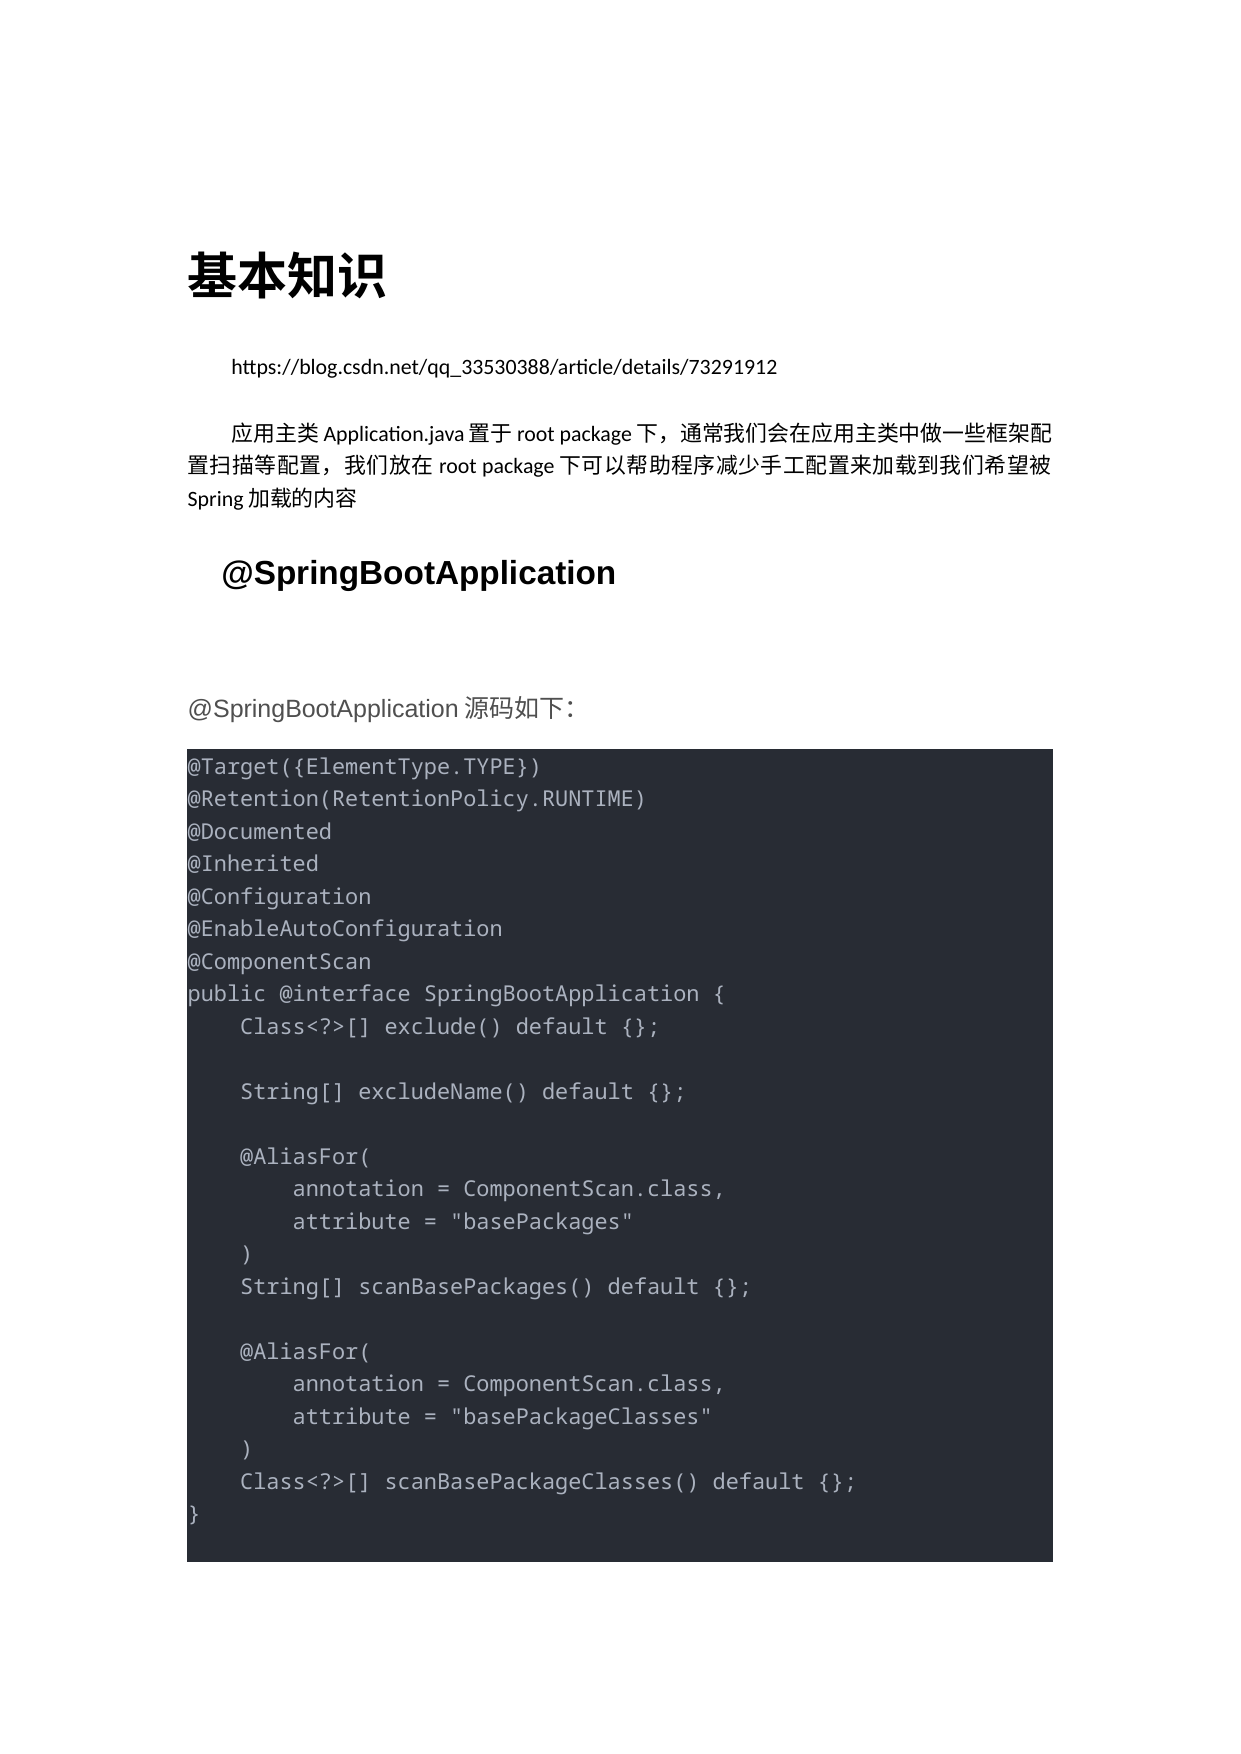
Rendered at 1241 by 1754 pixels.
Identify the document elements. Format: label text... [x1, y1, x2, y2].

text annotation = ComponentScan.class, [187, 1367, 1053, 1399]
subtitle 基本知识 [187, 224, 1053, 321]
text ) [187, 1237, 1053, 1269]
text public @interface SpringBootApplication { [187, 977, 1053, 1009]
text @EnableAutoConfiguration [187, 912, 1053, 944]
text @AliasFor( [187, 1334, 1053, 1367]
text attribute = "basePackages" [187, 1204, 1053, 1237]
text @Documented [187, 814, 1053, 847]
text @Retention(RetentionPolicy.RUNTIME) [187, 782, 1053, 814]
text String[] scanBasePackages() default {}; [187, 1269, 1053, 1302]
text @ComponentScan [187, 944, 1053, 977]
text ) [187, 1432, 1053, 1464]
text Class<?>[] scanBasePackageClasses() default {}; [187, 1464, 1053, 1497]
subtitle @SpringBootApplication [187, 540, 1053, 605]
text https://blog.csdn.net/qq_33530388/article/details/73291912 [187, 350, 1053, 383]
text annotation = ComponentScan.class, [187, 1172, 1053, 1204]
text String[] excludeName() default {}; [187, 1074, 1053, 1107]
text Class<?>[] exclude() default {}; [187, 1009, 1053, 1042]
text @Target({ElementType.TYPE}) [187, 749, 1053, 782]
text @Configuration [187, 879, 1053, 912]
text @Inherited [187, 847, 1053, 879]
text @SpringBootApplication源码如下： [187, 692, 1053, 724]
text } [187, 1497, 1053, 1529]
text @AliasFor( [187, 1139, 1053, 1172]
text 应用主类Application.java置于root package下，通常我们会在应用主类中做一些框架配置扫描等配置，我们放在root package下可以帮助程序减少手工配置来加载到我们希望被Spring加载的内容 [187, 415, 1053, 513]
text attribute = "basePackageClasses" [187, 1399, 1053, 1432]
